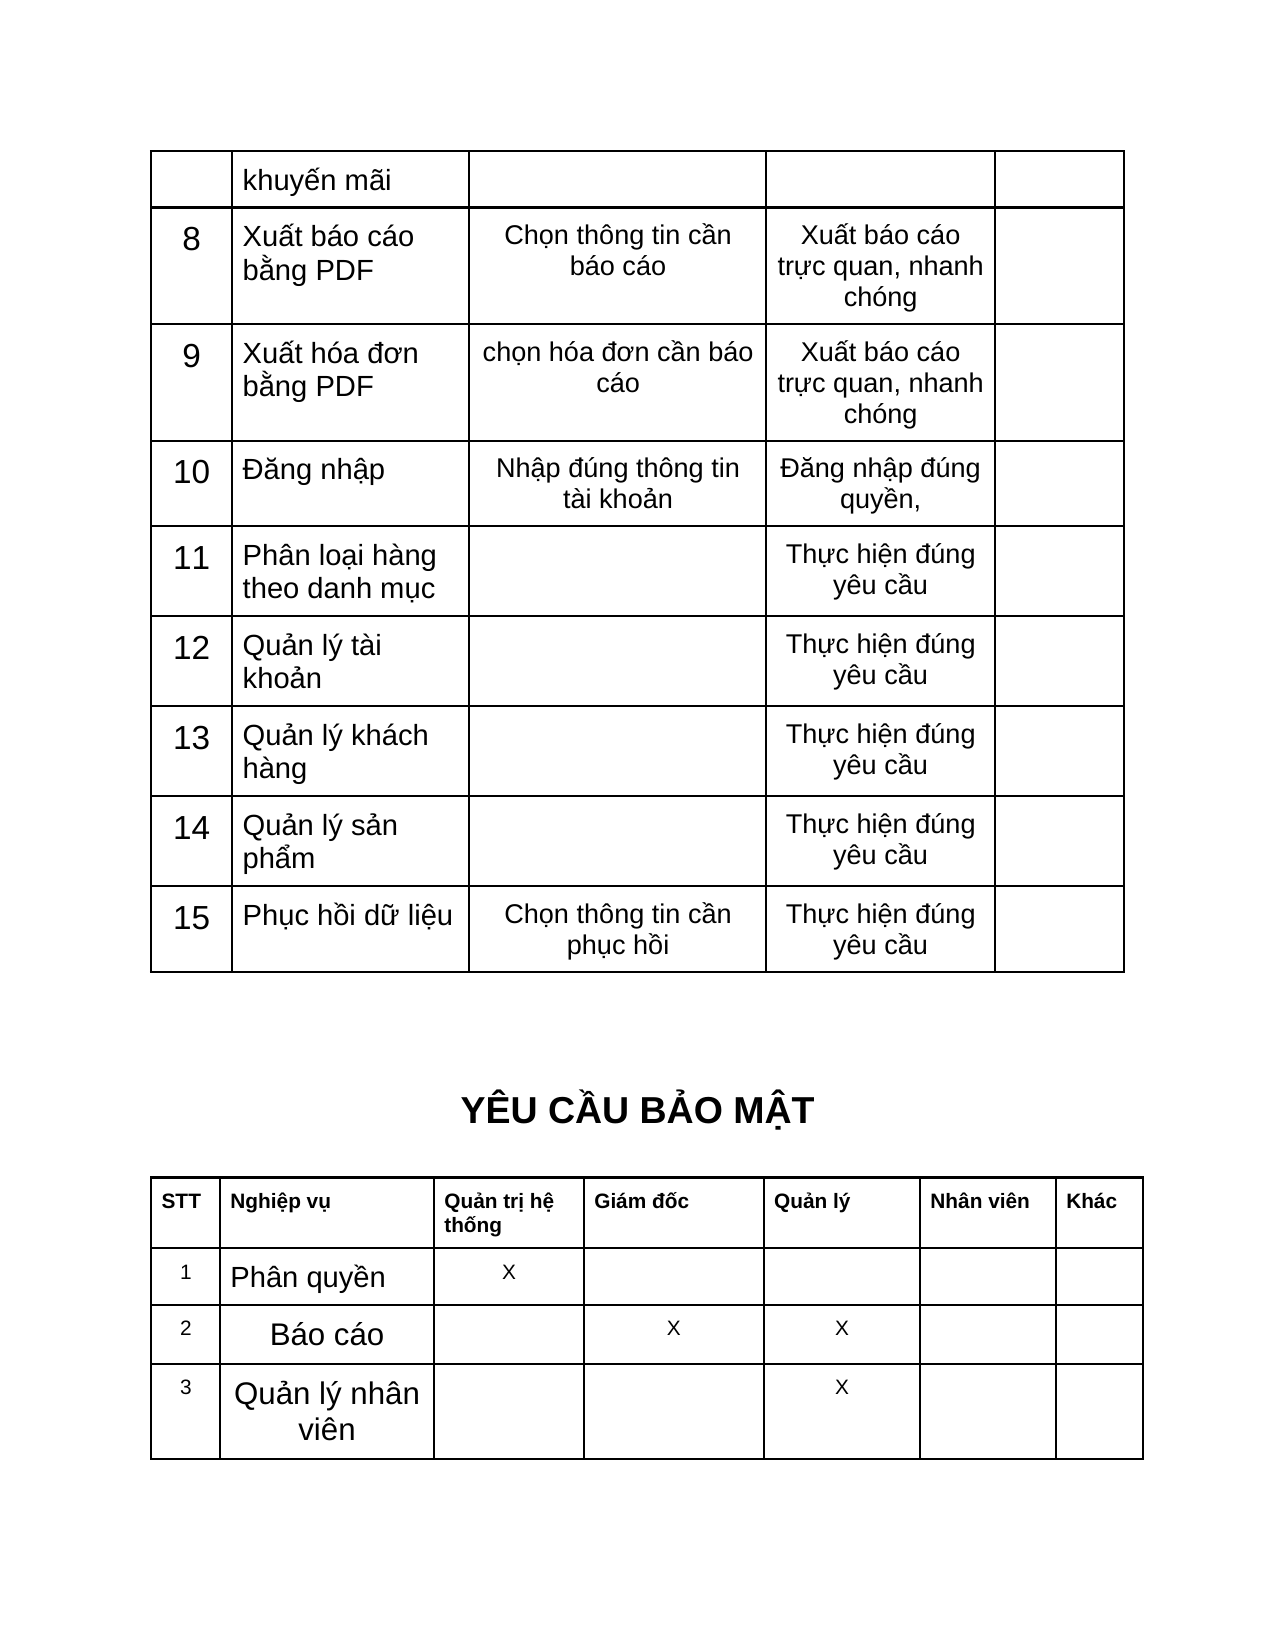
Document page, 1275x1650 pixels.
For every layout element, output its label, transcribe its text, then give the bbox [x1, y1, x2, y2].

table_cell [1057, 1365, 1142, 1457]
table_cell Thực hiện đúng yêu cầu [767, 797, 994, 885]
table_cell Thực hiện đúng yêu cầu [767, 707, 994, 795]
table_cell 8 [152, 209, 231, 323]
table_cell [996, 707, 1123, 795]
table_cell [765, 1249, 919, 1304]
table_cell [470, 617, 765, 705]
table_header Quản lý [765, 1179, 919, 1247]
table_header Nhân viên [921, 1179, 1055, 1247]
table_cell 7 [152, 152, 231, 206]
text YÊU CẦU BẢO MẬT [150, 1088, 1125, 1131]
table_cell Phân quyền [221, 1249, 433, 1304]
table_cell Xuất hóa đơn bằng PDF [233, 325, 468, 440]
table_cell [996, 887, 1123, 971]
table_cell [921, 1306, 1055, 1363]
table_cell 9 [152, 325, 231, 440]
table_cell 12 [152, 617, 231, 705]
table_cell [1057, 1306, 1142, 1363]
table_cell X [585, 1306, 763, 1363]
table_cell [767, 152, 994, 206]
table_cell [996, 442, 1123, 525]
table_cell Quản lý sản phẩm [233, 797, 468, 885]
table_cell Xuất báo cáo trực quan, nhanh chóng [767, 325, 994, 440]
table_cell X [435, 1249, 583, 1304]
table_cell [996, 797, 1123, 885]
table_cell [470, 527, 765, 615]
table_cell X [765, 1306, 919, 1363]
table_cell Phân loại hàng theo danh mục [233, 527, 468, 615]
table_cell [470, 707, 765, 795]
table_cell Chọn thông tin cần phục hồi [470, 887, 765, 971]
table_cell Thực hiện đúng yêu cầu [767, 887, 994, 971]
table_cell [921, 1365, 1055, 1457]
table_cell Thực hiện đúng yêu cầu [767, 617, 994, 705]
table_header STT [152, 1179, 219, 1247]
table_header Giám đốc [585, 1179, 763, 1247]
table_cell 14 [152, 797, 231, 885]
table_header Nghiệp vụ [221, 1179, 433, 1247]
table_cell [435, 1365, 583, 1457]
table_cell Phục hồi dữ liệu [233, 887, 468, 971]
table_cell Quản lý tài khoản [233, 617, 468, 705]
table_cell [233, 152, 468, 206]
table_cell 2 [152, 1306, 219, 1363]
table_header Khác [1057, 1179, 1142, 1247]
table_cell Thực hiện đúng yêu cầu [767, 527, 994, 615]
table_header Quản trị hệ thống [435, 1179, 583, 1247]
table_cell 1 [152, 1249, 219, 1304]
table_cell Chọn thông tin cần báo cáo [470, 209, 765, 323]
table_cell [996, 325, 1123, 440]
table_cell X [765, 1365, 919, 1457]
table_cell 13 [152, 707, 231, 795]
table_cell Đăng nhập đúng quyền, [767, 442, 994, 525]
table_cell 11 [152, 527, 231, 615]
table_cell [996, 617, 1123, 705]
table_cell Quản lý khách hàng [233, 707, 468, 795]
table_cell 3 [152, 1365, 219, 1457]
table_cell [996, 209, 1123, 323]
table_cell Xuất báo cáo bằng PDF [233, 209, 468, 323]
table_cell 10 [152, 442, 231, 525]
table_cell [435, 1306, 583, 1363]
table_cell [470, 152, 765, 206]
table_cell [585, 1249, 763, 1304]
table_cell [585, 1365, 763, 1457]
table_cell [996, 527, 1123, 615]
table_cell Xuất báo cáo trực quan, nhanh chóng [767, 209, 994, 323]
table_cell Đăng nhập [233, 442, 468, 525]
table_cell [1057, 1249, 1142, 1304]
table_cell chọn hóa đơn cần báo cáo [470, 325, 765, 440]
table_cell [996, 152, 1123, 206]
table_cell Báo cáo [221, 1306, 433, 1363]
table_cell [921, 1249, 1055, 1304]
table_cell Nhập đúng thông tin tài khoản [470, 442, 765, 525]
table_cell [470, 797, 765, 885]
table_cell 15 [152, 887, 231, 971]
table_cell Quản lý nhân viên [221, 1365, 433, 1457]
